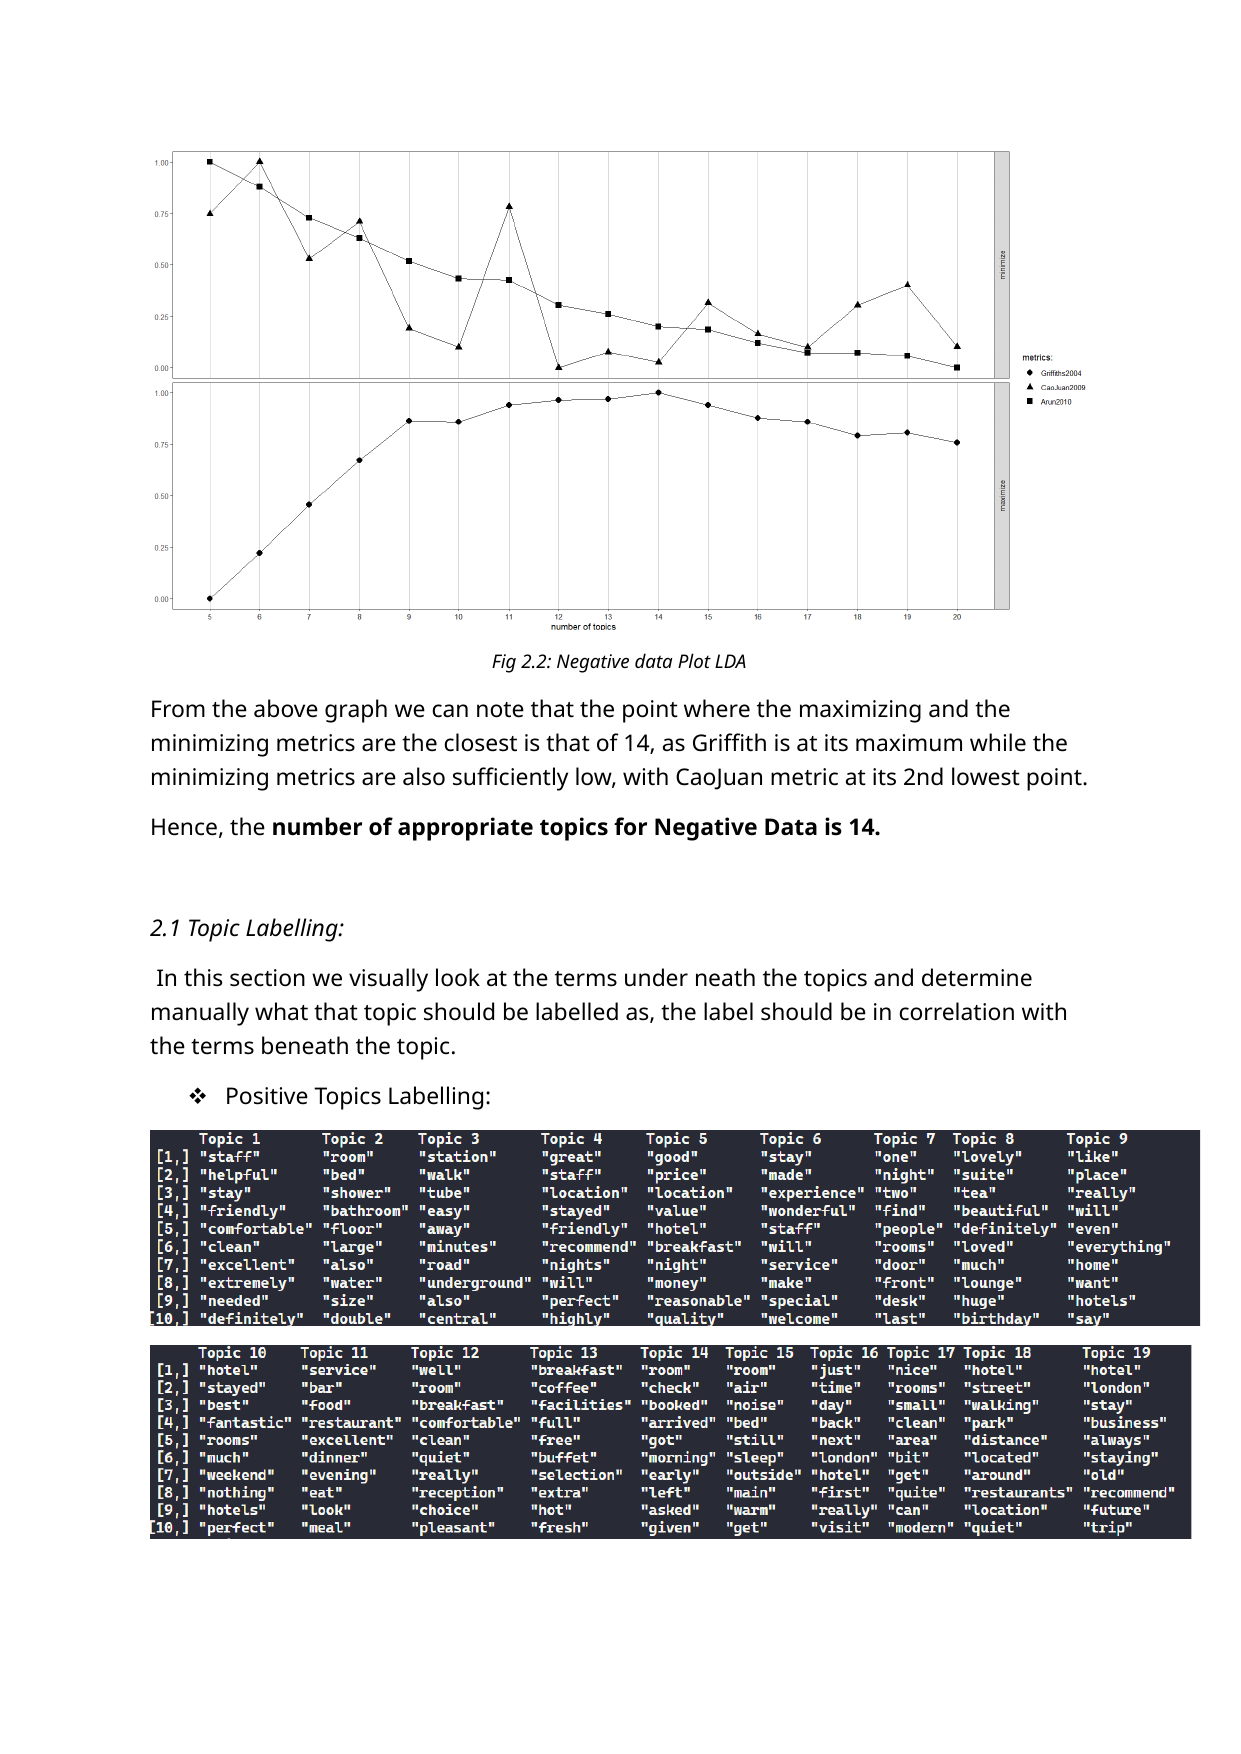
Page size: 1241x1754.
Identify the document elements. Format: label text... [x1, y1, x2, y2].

picture [150, 1345, 1192, 1539]
list Positive Topics Labelling: [187, 1080, 1090, 1111]
text In this section we visually look at the terms under neath the topics and determine manually what that topic should be labelled as, the label should be in correlation with the terms beneath the topic. [150, 962, 1090, 1061]
picture [150, 1130, 1200, 1326]
text From the above graph we can note that the point where the maximizing and the minimizing metrics are the closest is that of 14, as Griffith is at its maximum while the minimizing metrics are also sufficiently low, with CaoJuan metric at its 2nd lowest point. [150, 693, 1090, 792]
text Hence, the number of appropriate topics for Negative Data is 14. [150, 811, 1090, 842]
text 2.1 Topic Labelling: [150, 912, 1090, 943]
picture [150, 150, 1091, 630]
text Fig 2.2: Negative data Plot LDA [150, 649, 1090, 674]
